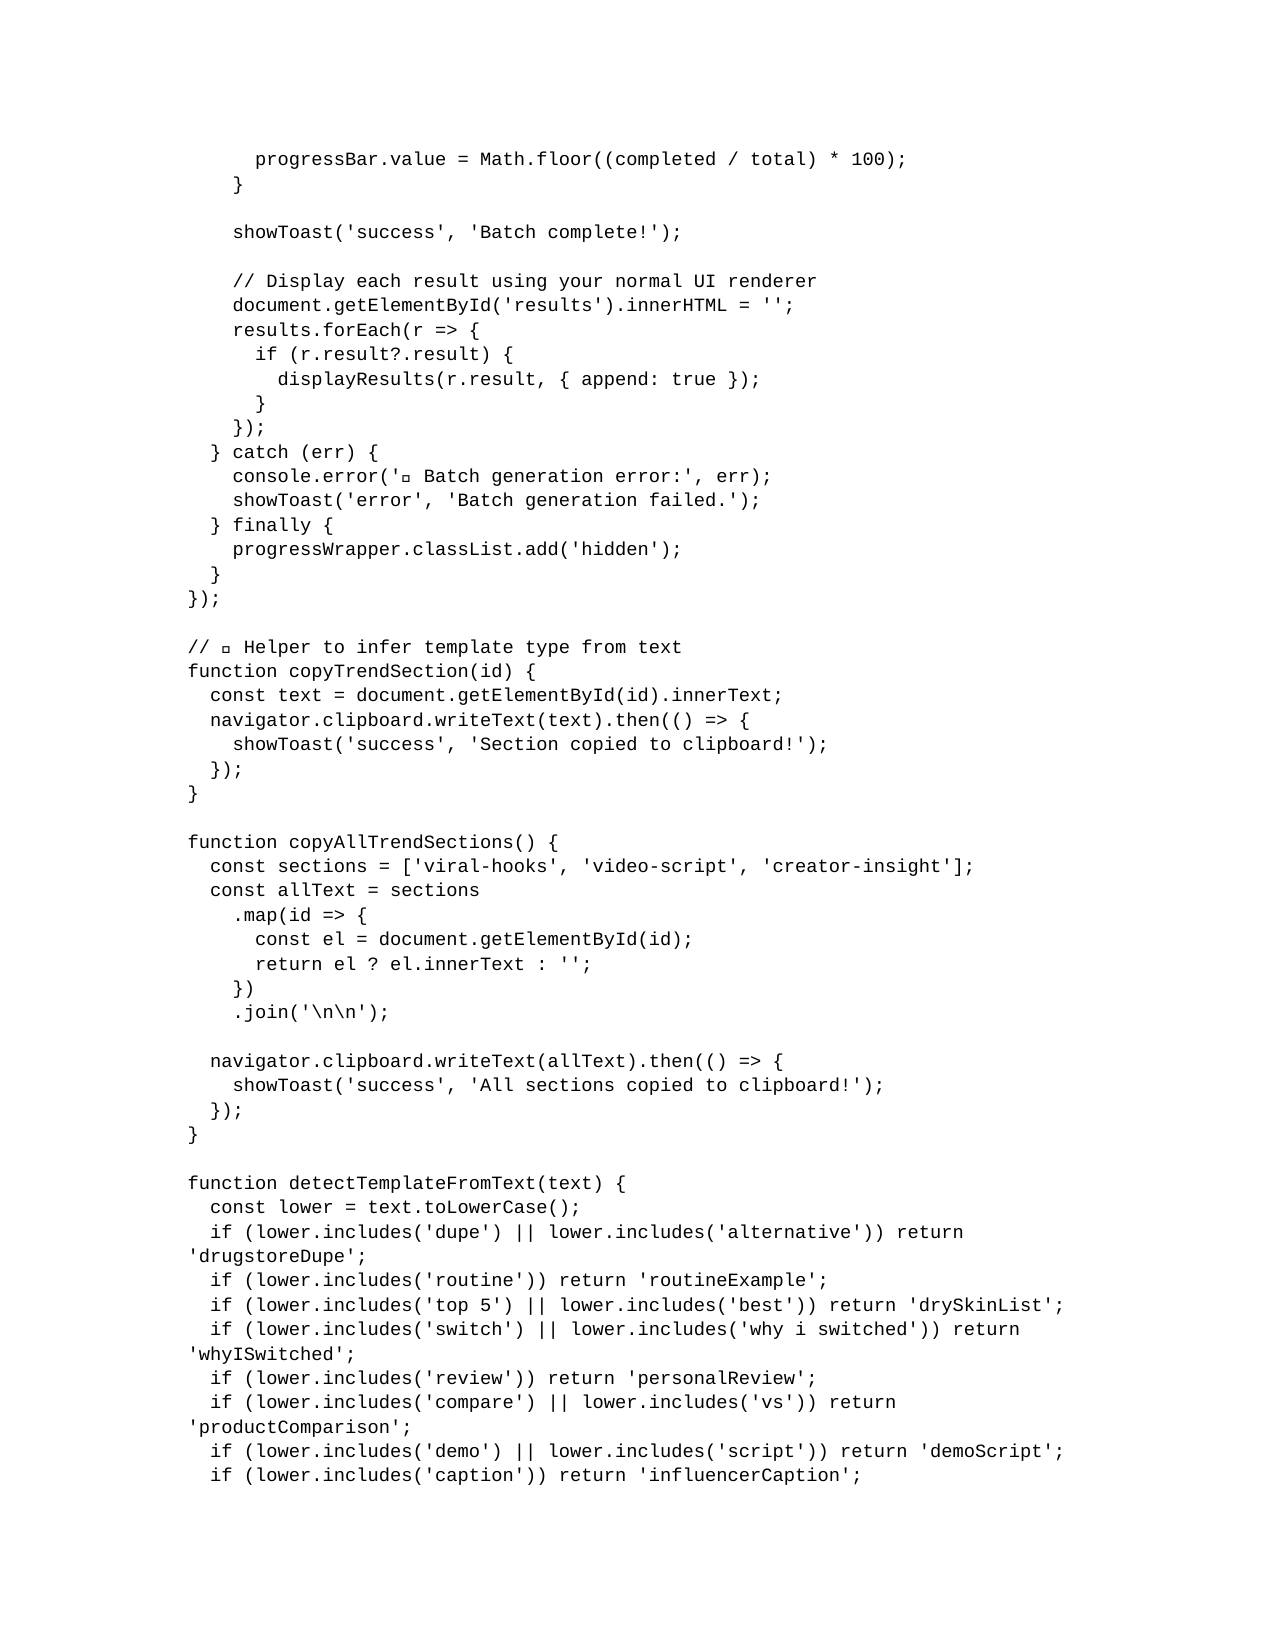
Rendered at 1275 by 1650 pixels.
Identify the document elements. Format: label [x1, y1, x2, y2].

text [187, 150, 1087, 1487]
